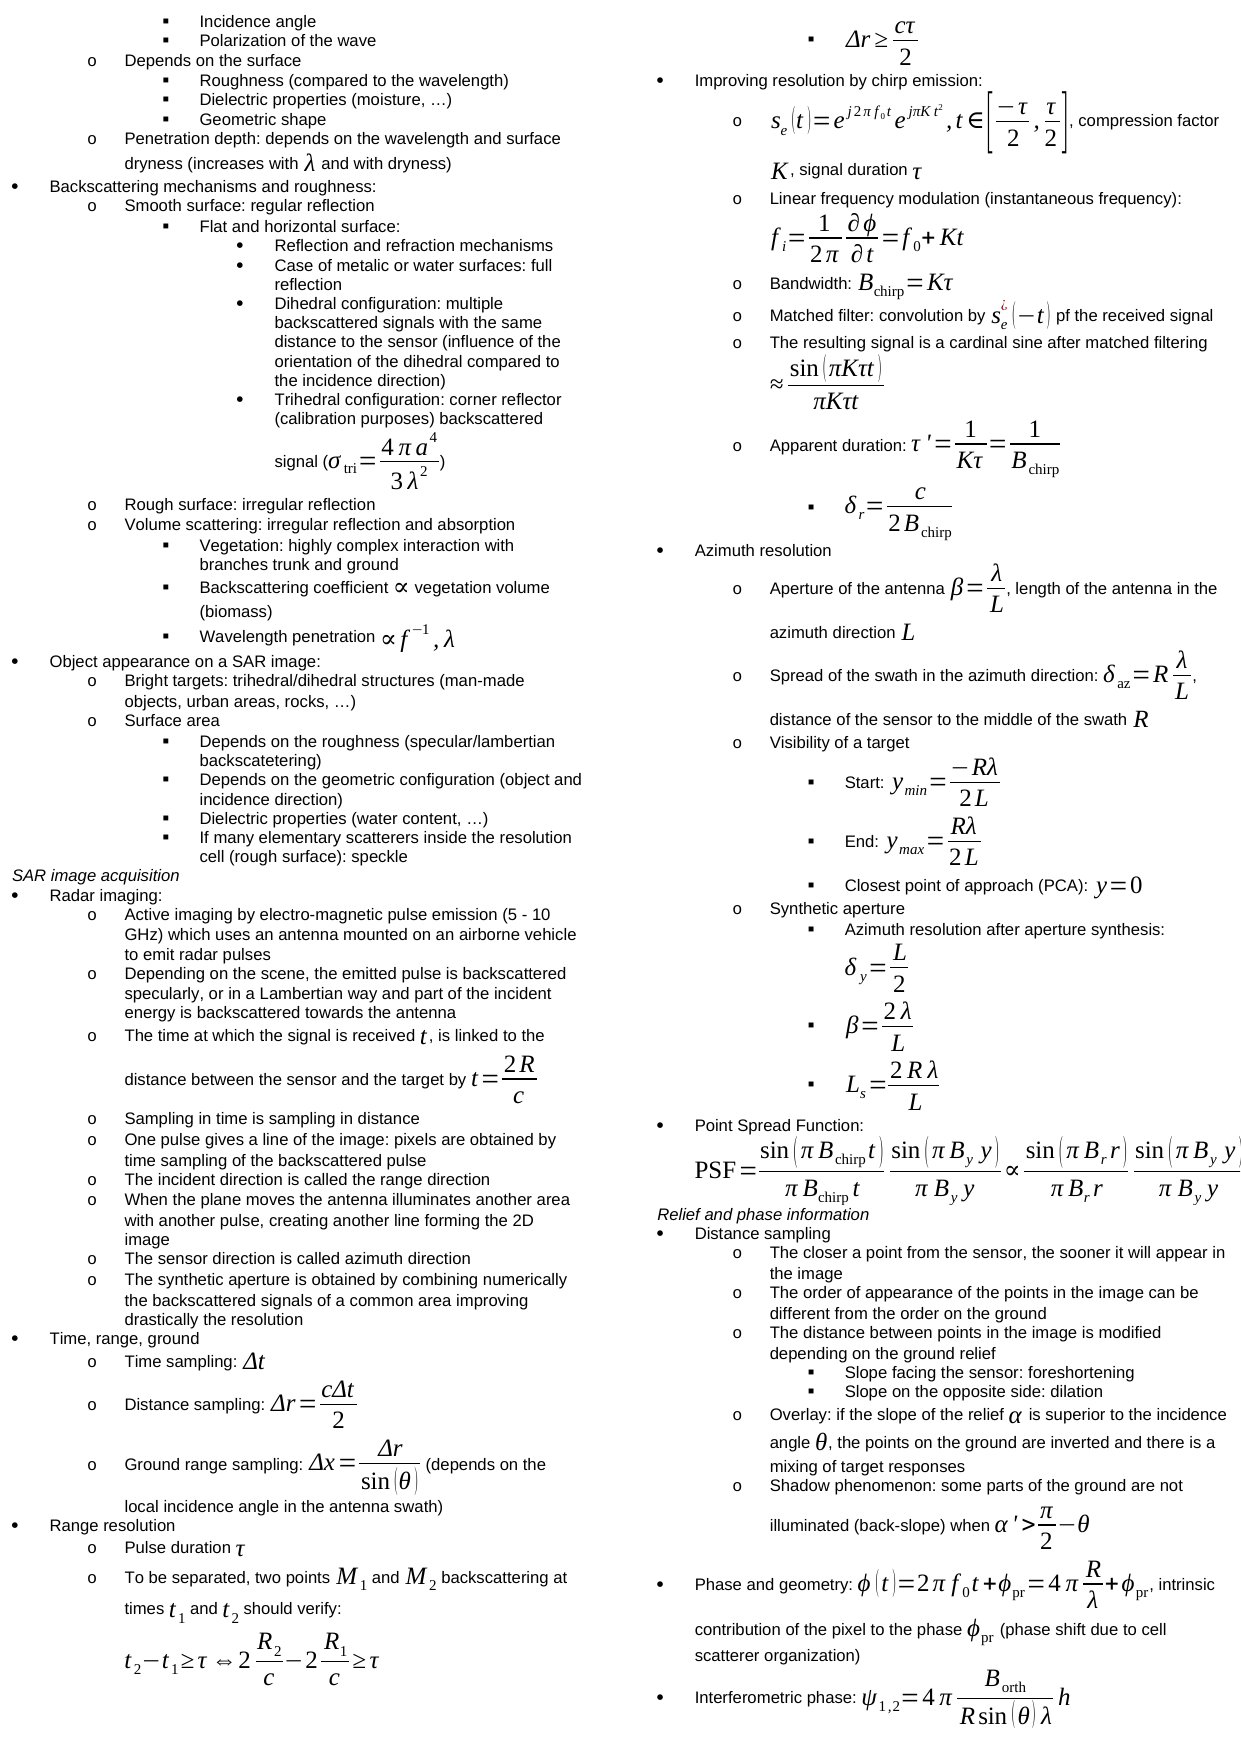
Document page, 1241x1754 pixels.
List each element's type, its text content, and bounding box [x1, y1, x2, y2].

list Linear frequency modulation (instantaneous frequency): [732, 189, 1228, 268]
list Trihedral configuration: corner reflector (calibration purposes) backscattered signal () [237, 390, 583, 494]
list The resulting signal is a cardinal sine after matched filtering [732, 332, 1228, 415]
list Reflection and refraction mechanisms [237, 236, 583, 255]
list Matched filter: convolution by pf the received signal [732, 300, 1228, 332]
list Visibility of a target [732, 733, 1228, 753]
list Radar imaging: [12, 885, 583, 904]
list One pulse gives a line of the image: pixels are obtained by time sampling of the backscattered pulse [87, 1130, 583, 1169]
list Time sampling: [87, 1348, 583, 1376]
list Case of metalic or water surfaces: full reflection [237, 255, 583, 294]
list Closest point of approach (PCA): [807, 871, 1228, 899]
list Interferometric phase: [657, 1665, 1228, 1730]
list Dielectric properties (moisture, …) [162, 90, 583, 109]
list The synthetic aperture is obtained by combining numerically the backscattered signals of a common area improving drastically the resolution [87, 1270, 583, 1329]
list Slope facing the sensor: foreshortening [807, 1363, 1228, 1382]
list Sampling in time is sampling in distance [87, 1109, 583, 1130]
list Overlay: if the slope of the relief is superior to the incidence angle , the points on the ground are inverted and there is a mixing of target responses [732, 1401, 1228, 1476]
list Depends on the surface [87, 50, 583, 71]
list Surface area [87, 711, 583, 732]
list Bandwidth: [732, 268, 1228, 300]
list When the plane moves the antenna illuminates another area with another pulse, creating another line forming the 2D image [87, 1190, 583, 1249]
list The time at which the signal is received , is linked to the distance between the sensor and the target by [87, 1022, 583, 1109]
list Depends on the geometric configuration (object and incidence direction) [162, 770, 583, 808]
list Dihedral configuration: multiple backscattered signals with the same distance to the sensor (influence of the orientation of the dihedral compared to the incidence direction) [237, 294, 583, 390]
list Apparent duration: [732, 415, 1228, 478]
list Distance sampling [657, 1224, 1228, 1243]
list Depends on the roughness (specular/lambertian backscatetering) [162, 732, 583, 770]
list Start: [807, 753, 1228, 812]
list Flat and horizontal surface: [162, 217, 583, 236]
list The distance between points in the image is modified depending on the ground relief [732, 1323, 1228, 1363]
subtitle Relief and phase information [657, 1205, 1228, 1224]
list Distance sampling: [87, 1376, 583, 1434]
subtitle SAR image acquisition [12, 866, 583, 885]
list Dielectric properties (water content, …) [162, 808, 583, 828]
list Azimuth resolution after aperture synthesis: [807, 920, 1228, 998]
list The order of appearance of the points in the image can be different from the order on the ground [732, 1283, 1228, 1323]
list Aperture of the antenna , length of the antenna in the azimuth direction [732, 560, 1228, 646]
list Azimuth resolution [657, 541, 1228, 560]
list Backscattering coefficient vegetation volume (biomass) [162, 574, 583, 621]
list Geometric shape [162, 109, 583, 129]
list Bright targets: trihedral/dihedral structures (man-made objects, urban areas, rocks, …) [87, 671, 583, 711]
list , compression factor , signal duration [732, 90, 1228, 189]
list Spread of the swath in the azimuth direction: , distance of the sensor to the middle of the swath [732, 646, 1228, 733]
list Rough surface: irregular reflection [87, 494, 583, 515]
list Polarization of the wave [162, 31, 583, 50]
list The sensor direction is called azimuth direction [87, 1249, 583, 1270]
list Point Spread Function: [657, 1116, 1228, 1205]
list Range resolution [12, 1516, 583, 1535]
list Smooth surface: regular reflection [87, 196, 583, 217]
list Shadow phenomenon: some parts of the ground are not illuminated (back-slope) when [732, 1476, 1228, 1555]
list Active imaging by electro-magnetic pulse emission (5 - 10 GHz) which uses an antenna mounted on an airborne vehicle to emit radar pulses [87, 904, 583, 963]
list Ground range sampling: (depends on the local incidence angle in the antenna swath) [87, 1434, 583, 1516]
list Wavelength penetration [162, 621, 583, 652]
list Incidence angle [162, 12, 583, 31]
list Time, range, ground [12, 1329, 583, 1348]
list Pulse duration [87, 1535, 583, 1562]
list Improving resolution by chirp emission: [657, 71, 1228, 90]
list Depending on the scene, the emitted pulse is backscattered specularly, or in a Lambertian way and part of the incident energy is backscattered towards the antenna [87, 963, 583, 1022]
list Volume scattering: irregular reflection and absorption [87, 515, 583, 536]
list Phase and geometry: , intrinsic contribution of the pixel to the phase (phase shift due to cell scatterer organization) [657, 1555, 1228, 1665]
list End: [807, 812, 1228, 871]
list If many elementary scatterers inside the resolution cell (rough surface): speckle [162, 828, 583, 866]
list Roughness (compared to the wavelength) [162, 71, 583, 90]
list Slope on the opposite side: dilation [807, 1382, 1228, 1401]
list Backscattering mechanisms and roughness: [12, 177, 583, 196]
list Vegetation: highly complex interaction with branches trunk and ground [162, 536, 583, 574]
list The closer a point from the sensor, the sooner it will appear in the image [732, 1243, 1228, 1283]
list Penetration depth: depends on the wavelength and surface dryness (increases with and with dryness) [87, 129, 583, 177]
list The incident direction is called the range direction [87, 1169, 583, 1190]
list Synthetic aperture [732, 899, 1228, 920]
list Object appearance on a SAR image: [12, 652, 583, 671]
list To be separated, two points and backscattering at times and should verify: [87, 1562, 583, 1691]
